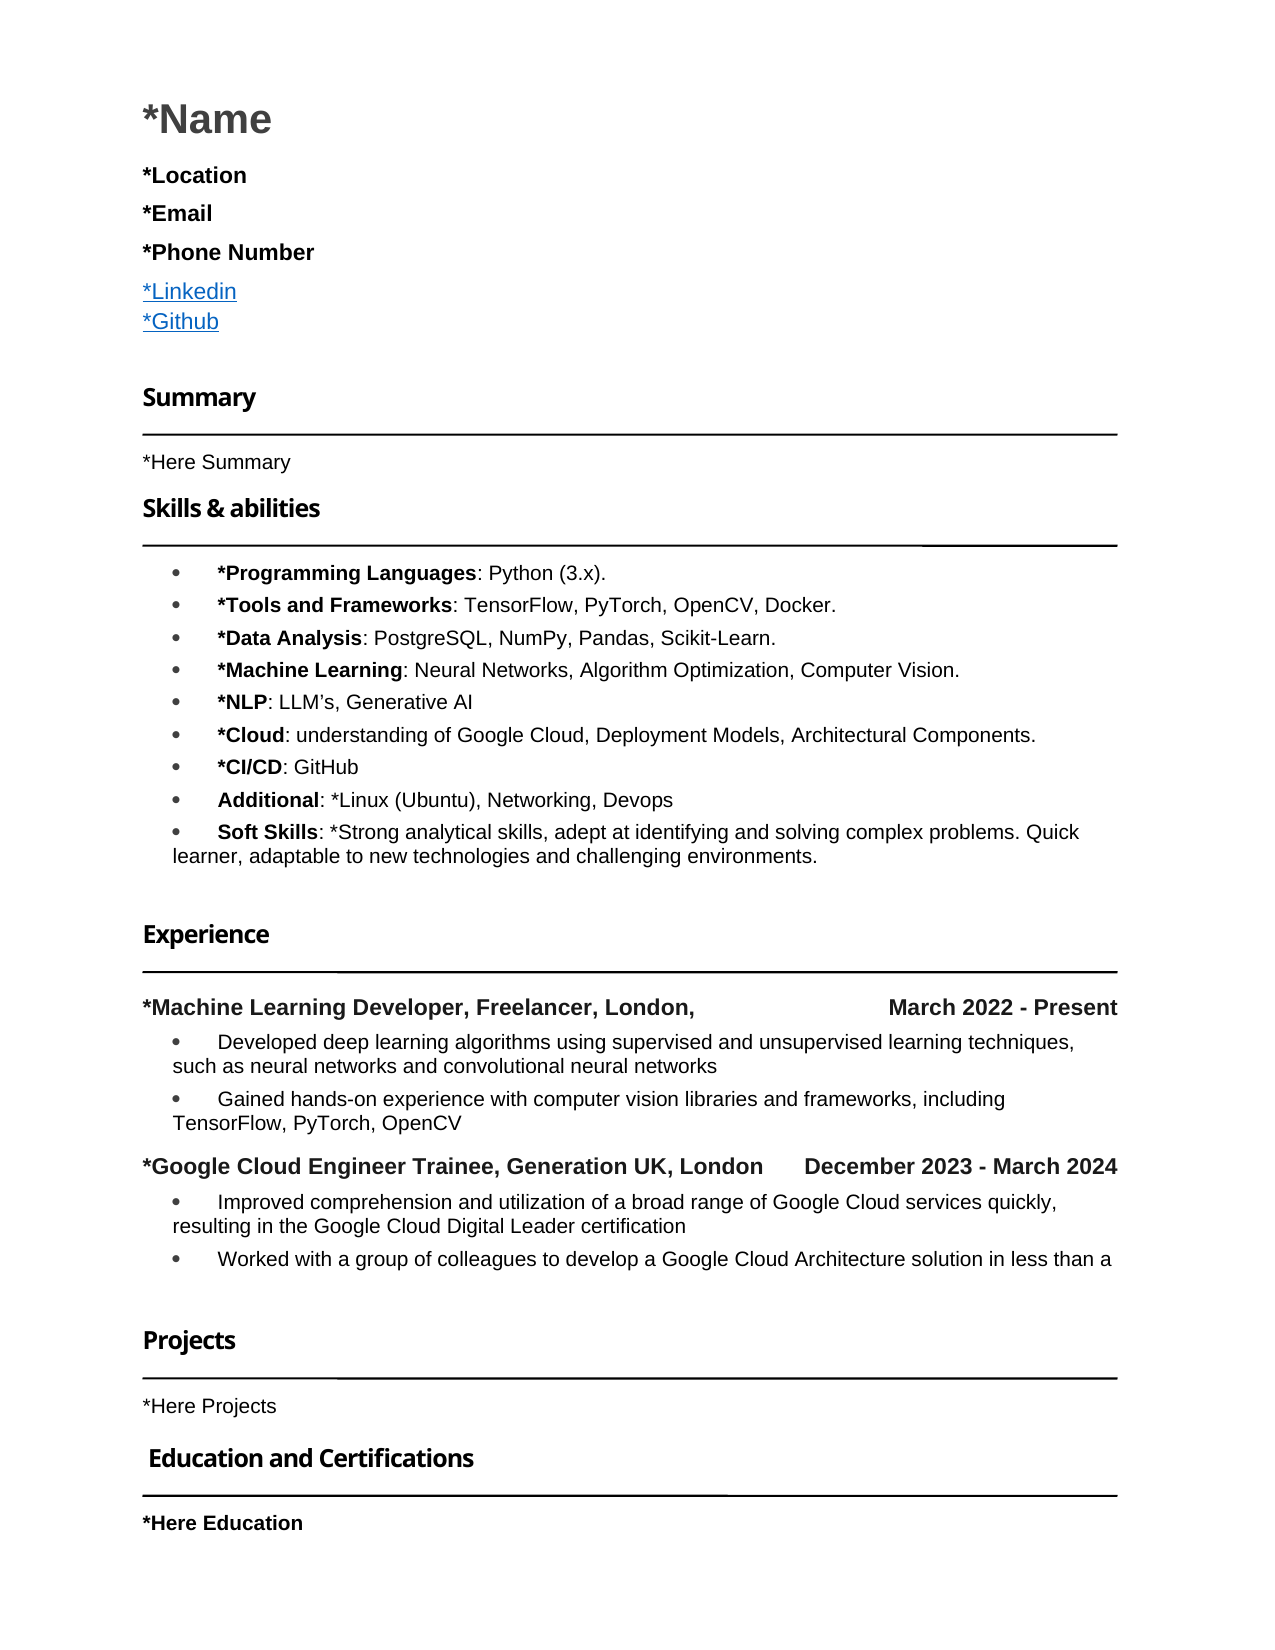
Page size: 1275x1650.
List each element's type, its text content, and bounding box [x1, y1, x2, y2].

text *Phone Number [142, 239, 1117, 266]
text *Here Summary [142, 449, 1117, 473]
list Soft Skills: *Strong analytical skills, adept at identifying and solving complex problems. Quick learner, adaptable to new technologies and challenging environments. [172, 820, 1117, 868]
text *Name [142, 94, 1117, 142]
subtitle Summary [142, 379, 1117, 413]
text *Here Projects [142, 1393, 1117, 1424]
list Worked with a group of colleagues to develop a Google Cloud Architecture solution in less than a [172, 1246, 1117, 1271]
list Developed deep learning algorithms using supervised and unsupervised learning techniques, such as neural networks and convolutional neural networks [172, 1030, 1117, 1078]
list *CI/CD: GitHub [172, 755, 1117, 779]
subtitle Projects [142, 1323, 1117, 1357]
list Gained hands-on experience with computer vision libraries and frameworks, including TensorFlow, PyTorch, OpenCV [172, 1087, 1117, 1134]
text *Email [142, 200, 1117, 227]
subtitle *Google Cloud Engineer Trainee, Generation UK, London December 2023 - March 2024 [142, 1153, 1117, 1180]
list Additional: *Linux (Ubuntu), Networking, Devops [172, 787, 1117, 811]
text *Here Education [142, 1511, 1117, 1535]
list *Tools and Frameworks: TensorFlow, PyTorch, OpenCV, Docker. [172, 593, 1117, 617]
text *Location [142, 162, 1117, 188]
text *Github [142, 308, 1116, 335]
list Improved comprehension and utilization of a broad range of Google Cloud services quickly, resulting in the Google Cloud Digital Leader certification [172, 1190, 1117, 1238]
subtitle Education and Certifications [142, 1440, 1117, 1474]
list *Data Analysis: PostgreSQL, NumPy, Pandas, Scikit-Learn. [172, 625, 1117, 649]
list *NLP: LLM’s, Generative AI [172, 690, 1117, 714]
subtitle *Machine Learning Developer, Freelancer, London, March 2022 - Present [142, 993, 1117, 1020]
list *Machine Learning: Neural Networks, Algorithm Optimization, Computer Vision. [172, 658, 1117, 682]
text *Linkedin [142, 278, 1116, 304]
list *Programming Languages: Python (3.x). [172, 561, 1117, 585]
list *Cloud: understanding of Google Cloud, Deployment Models, Architectural Components. [172, 723, 1117, 747]
